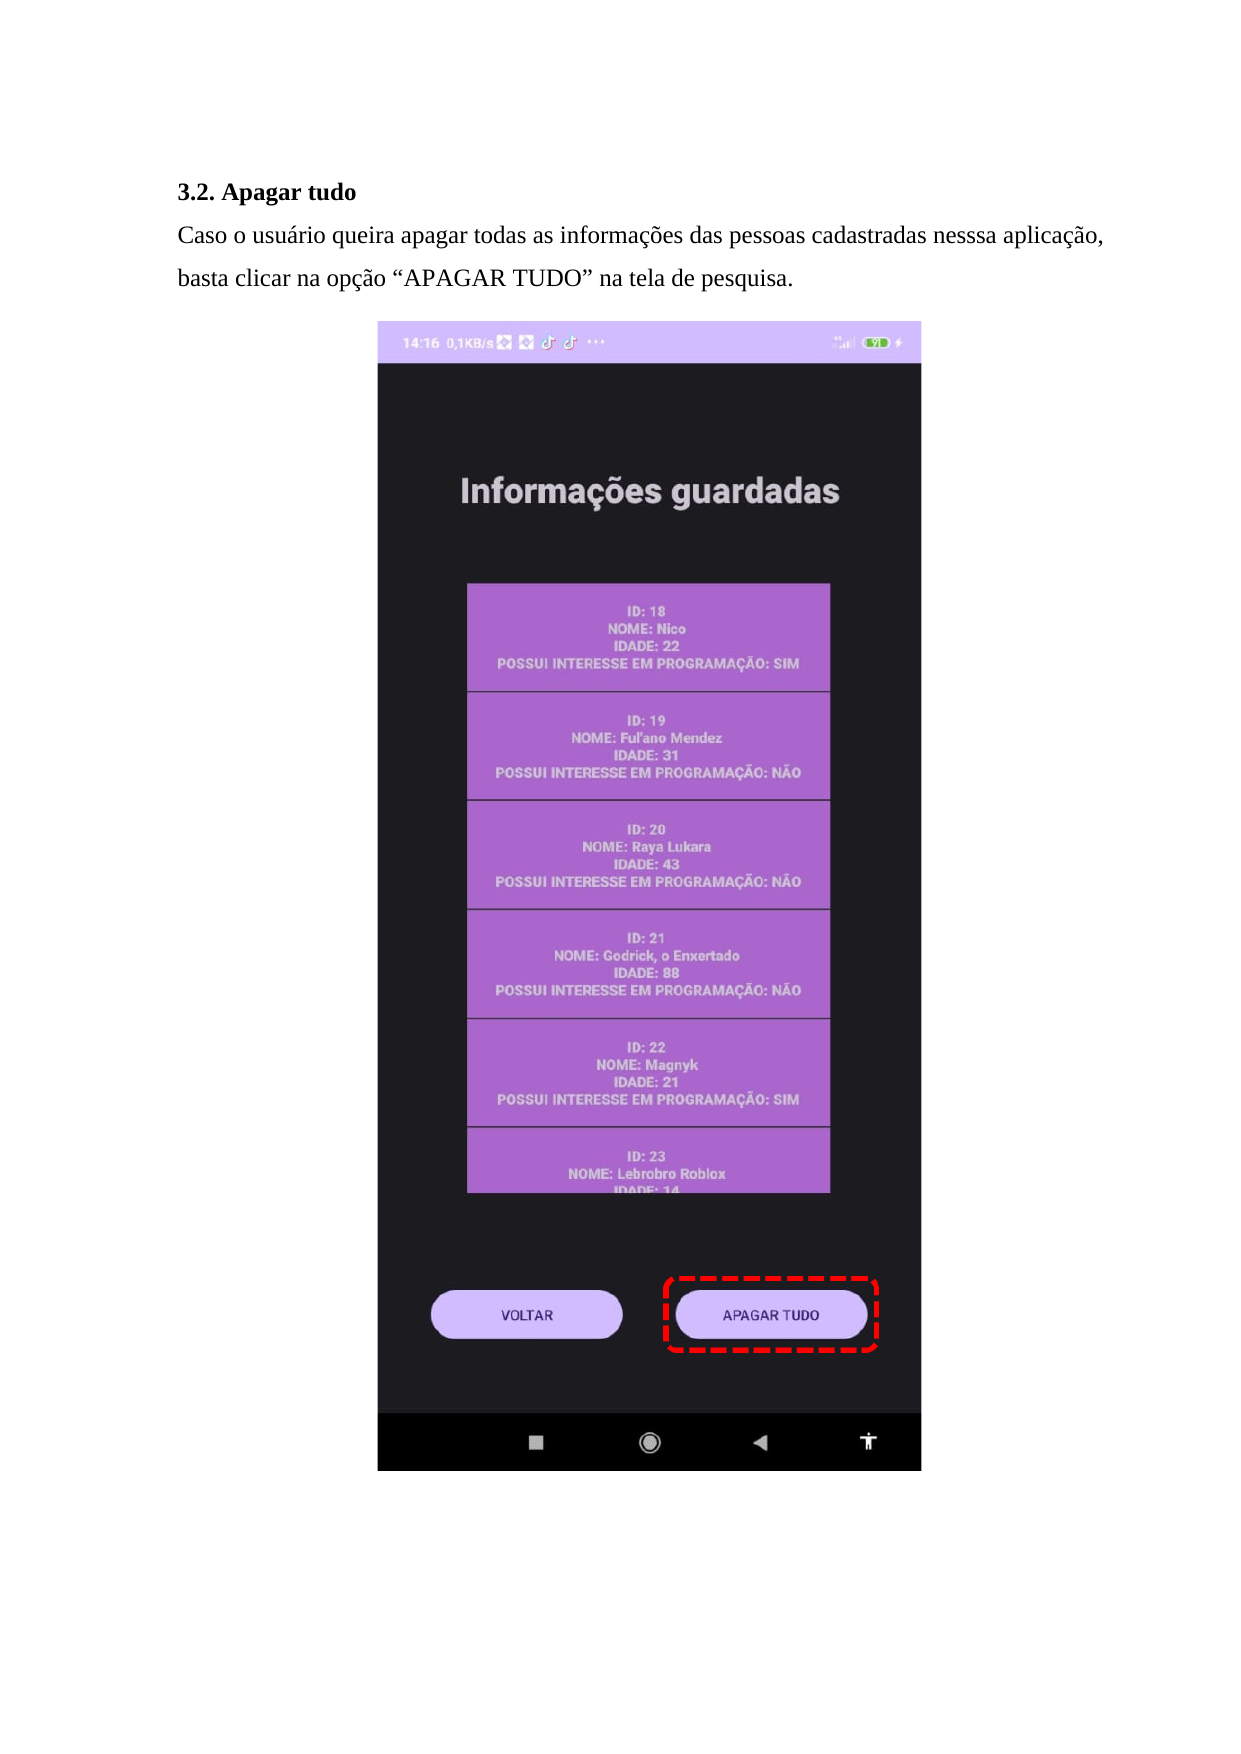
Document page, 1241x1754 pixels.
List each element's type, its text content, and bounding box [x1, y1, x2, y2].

picture [377, 321, 922, 1471]
text 3.2. Apagar tudo [177, 177, 1122, 206]
text Caso o usuário queira apagar todas as informações das pessoas cadastradas nesssa aplicação, basta clicar na opção “APAGAR TUDO” na tela de pesquisa. [177, 220, 1122, 292]
